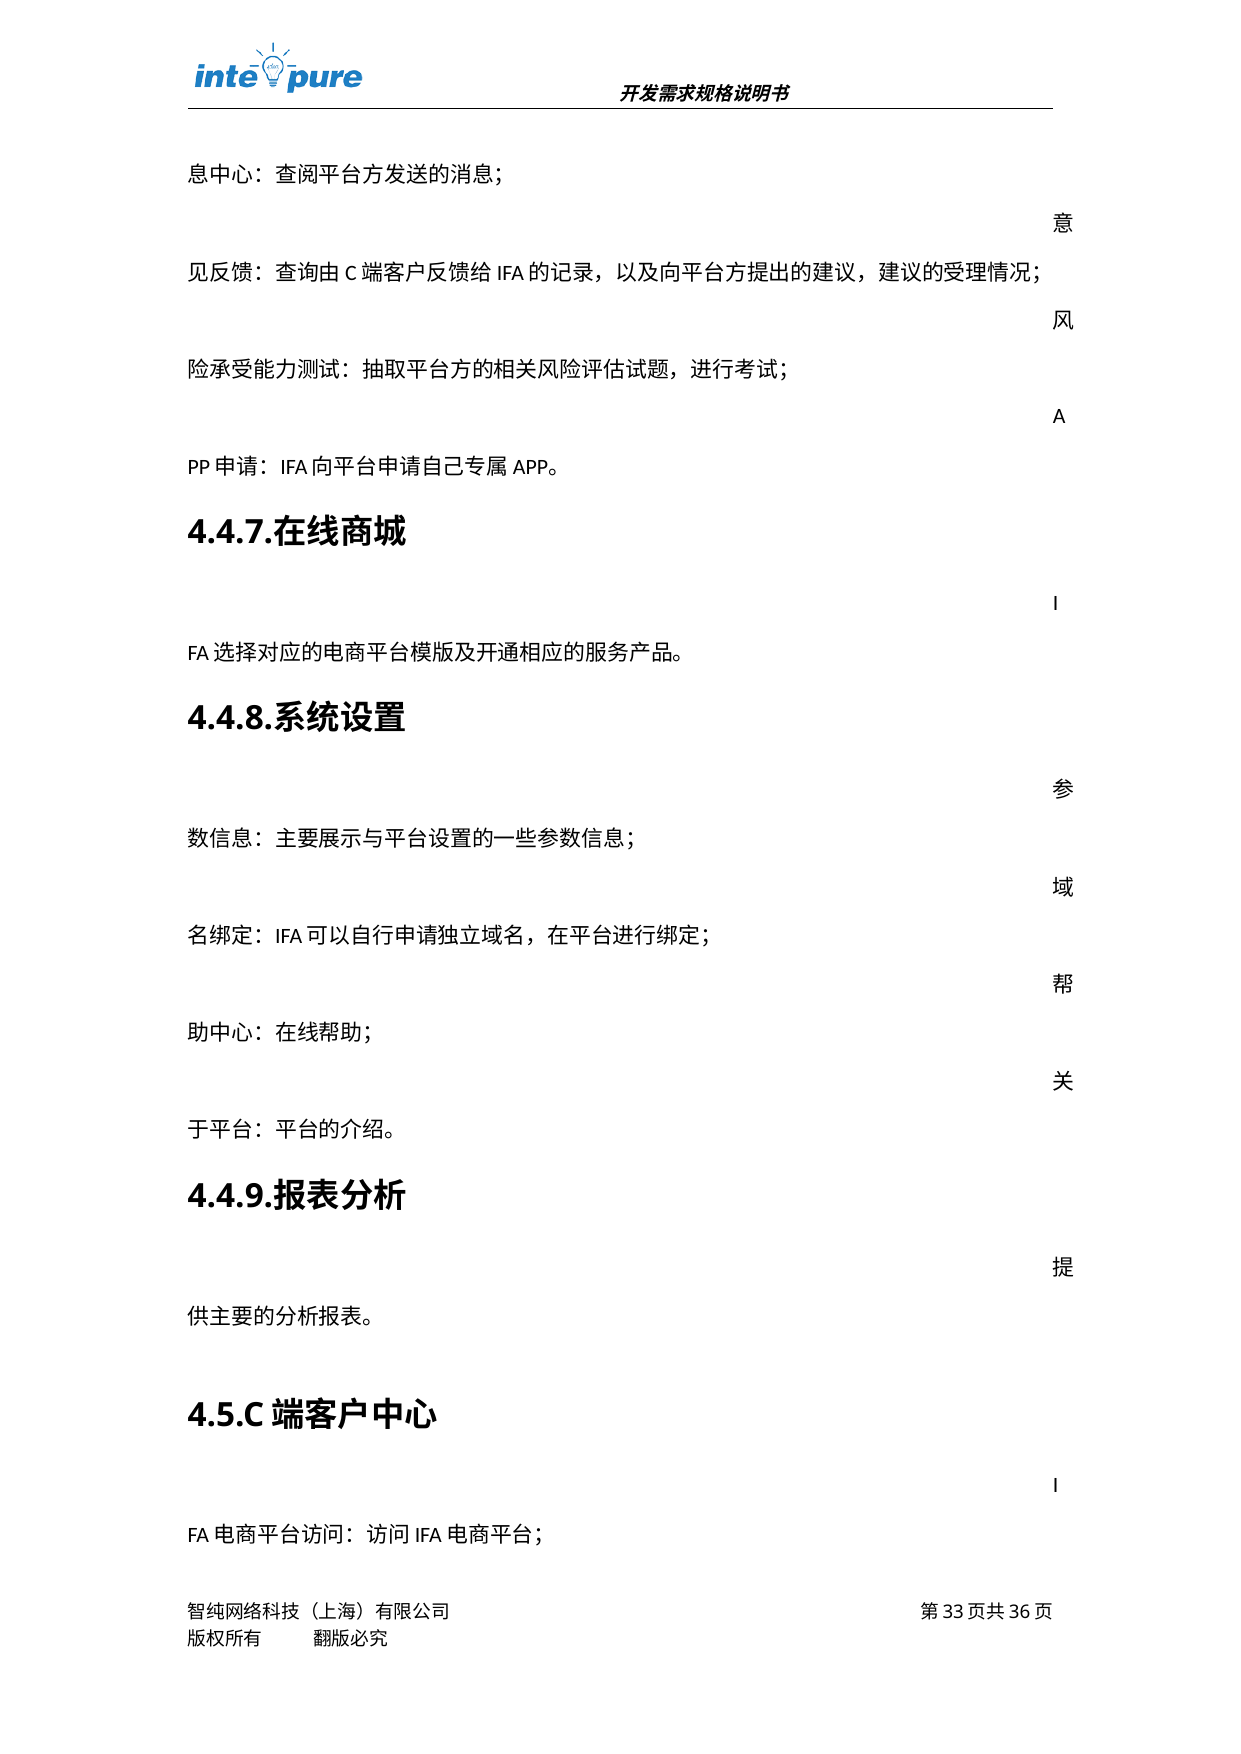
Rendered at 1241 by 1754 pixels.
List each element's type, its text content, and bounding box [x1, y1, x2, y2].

subtitle 4.4.7.在线商城 [187, 497, 1053, 562]
text 帮助中心：在线帮助； [187, 966, 1053, 1047]
subtitle 4.4.9.报表分析 [187, 1160, 1053, 1225]
text IFA电商平台访问：访问IFA电商平台； [187, 1468, 1053, 1549]
text IFA选择对应的电商平台模版及开通相应的服务产品。 [187, 586, 1053, 667]
text 关于平台：平台的介绍。 [187, 1063, 1053, 1144]
subtitle 4.5.C端客户中心 [187, 1379, 1053, 1444]
text 参数信息：主要展示与平台设置的一些参数信息； [187, 772, 1053, 853]
text 消息中心：查阅平台方发送的消息； [187, 157, 1053, 189]
picture [187, 29, 366, 100]
text 提供主要的分析报表。 [187, 1249, 1053, 1331]
text APP申请：IFA向平台申请自己专属APP。 [187, 399, 1053, 481]
text 风险承受能力测试：抽取平台方的相关风险评估试题，进行考试； [187, 302, 1053, 384]
text 意见反馈：查询由C端客户反馈给IFA的记录，以及向平台方提出的建议，建议的受理情况； [187, 205, 1053, 287]
text 域名绑定：IFA可以自行申请独立域名，在平台进行绑定； [187, 869, 1053, 950]
subtitle 4.4.8.系统设置 [187, 683, 1053, 748]
